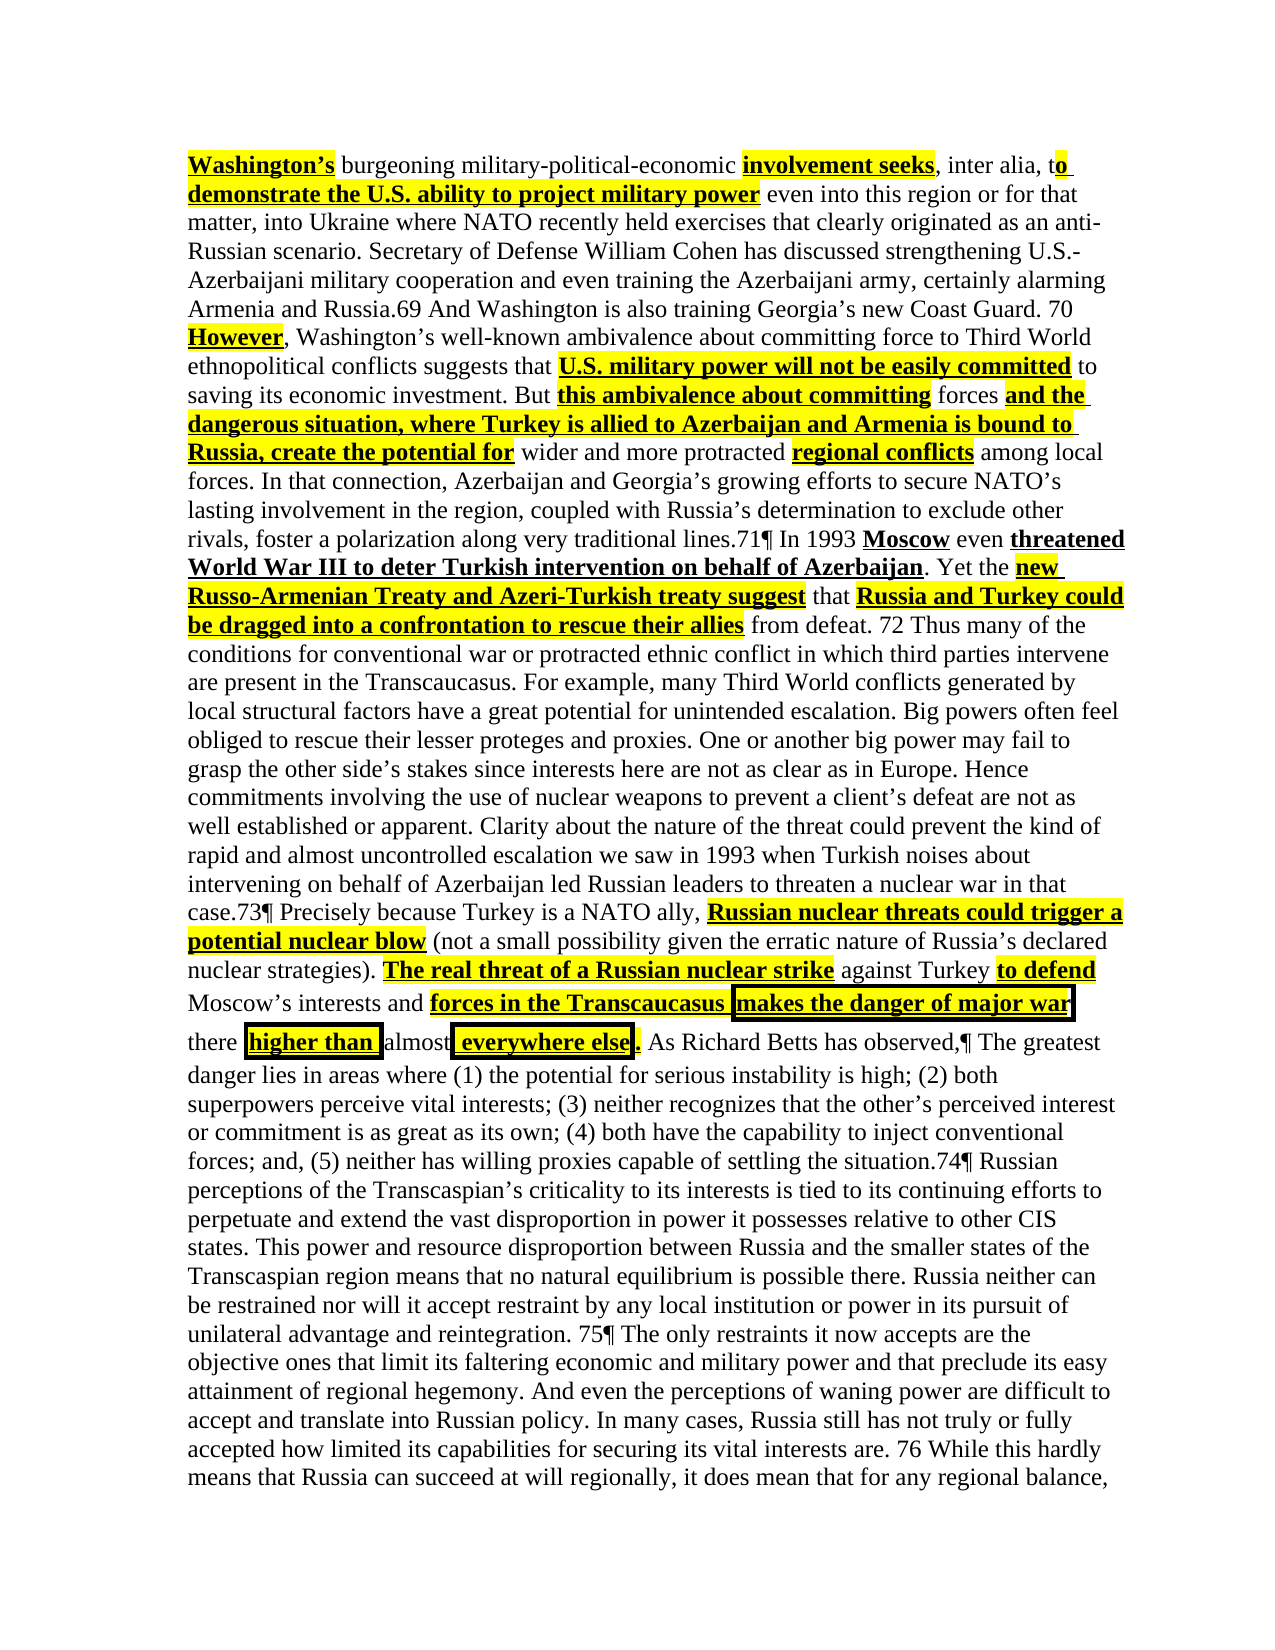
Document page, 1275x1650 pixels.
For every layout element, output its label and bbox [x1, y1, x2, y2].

text [187, 150, 1125, 1491]
